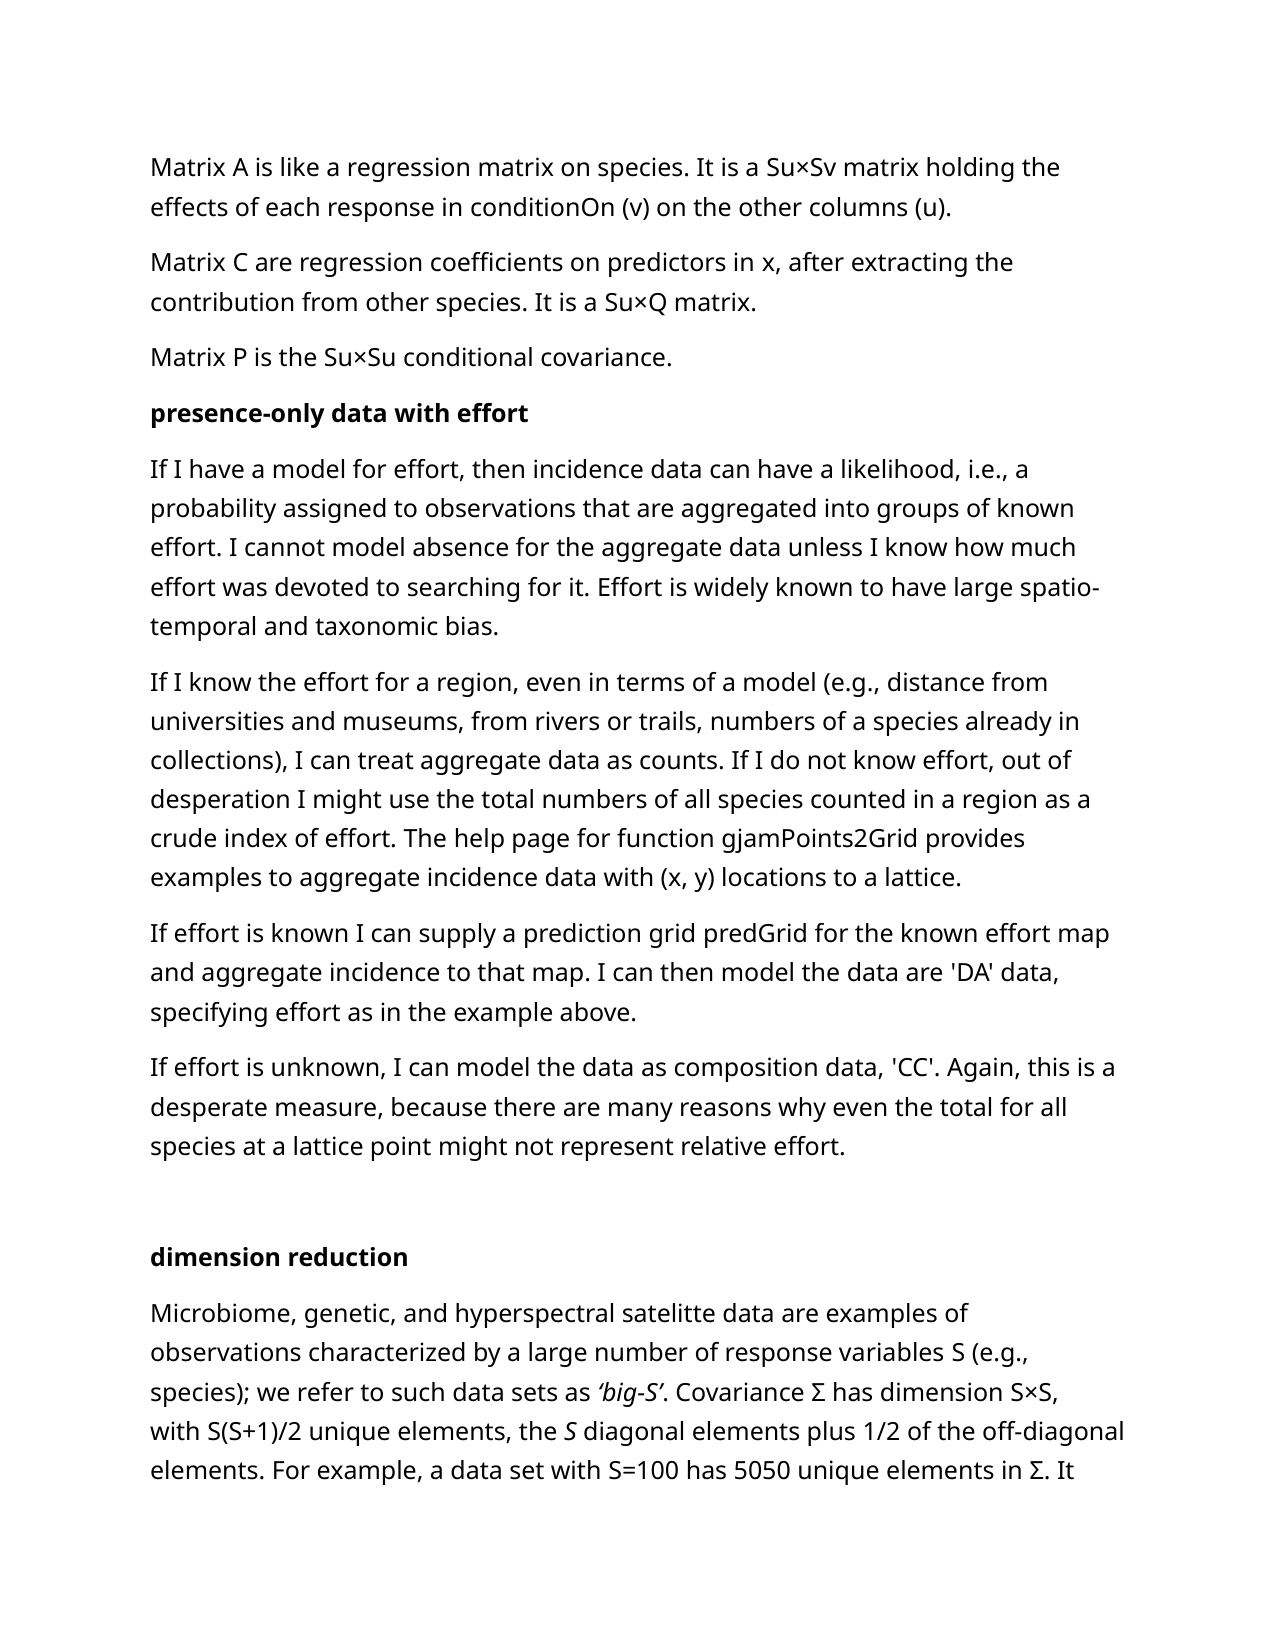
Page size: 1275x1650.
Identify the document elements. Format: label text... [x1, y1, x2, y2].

text If I have a model for effort, then incidence data can have a likelihood, i.e., a probability assigned to observations that are aggregated into groups of known effort. I cannot model absence for the aggregate data unless I know how much effort was devoted to searching for it. Effort is widely known to have large spatio-temporal and taxonomic bias. [150, 452, 1125, 642]
text Matrix A is like a regression matrix on species. It is a Su×Sv matrix holding the effects of each response in conditionOn (v) on the other columns (u). [150, 150, 1125, 223]
text Matrix C are regression coefficients on predictors in x, after extracting the contribution from other species. It is a Su×Q matrix. [150, 245, 1125, 318]
text presence-only data with effort [150, 396, 1125, 430]
text If I know the effort for a region, even in terms of a model (e.g., distance from universities and museums, from rivers or trails, numbers of a species already in collections), I can treat aggregate data as counts. If I do not know effort, out of desperation I might use the total numbers of all species counted in a region as a crude index of effort. The help page for function gjamPoints2Grid provides examples to aggregate incidence data with (x, y) locations to a lattice. [150, 664, 1125, 894]
text If effort is known I can supply a prediction grid predGrid for the known effort map and aggregate incidence to that map. I can then model the data are 'DA' data, specifying effort as in the example above. [150, 916, 1125, 1028]
text If effort is unknown, I can model the data as composition data, 'CC'. Again, this is a desperate measure, because there are many reasons why even the total for all species at a lattice point might not represent relative effort. [150, 1050, 1125, 1162]
text dimension reduction [150, 1240, 1125, 1274]
text Matrix P is the Su×Su conditional covariance. [150, 340, 1125, 374]
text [150, 1296, 1125, 1487]
